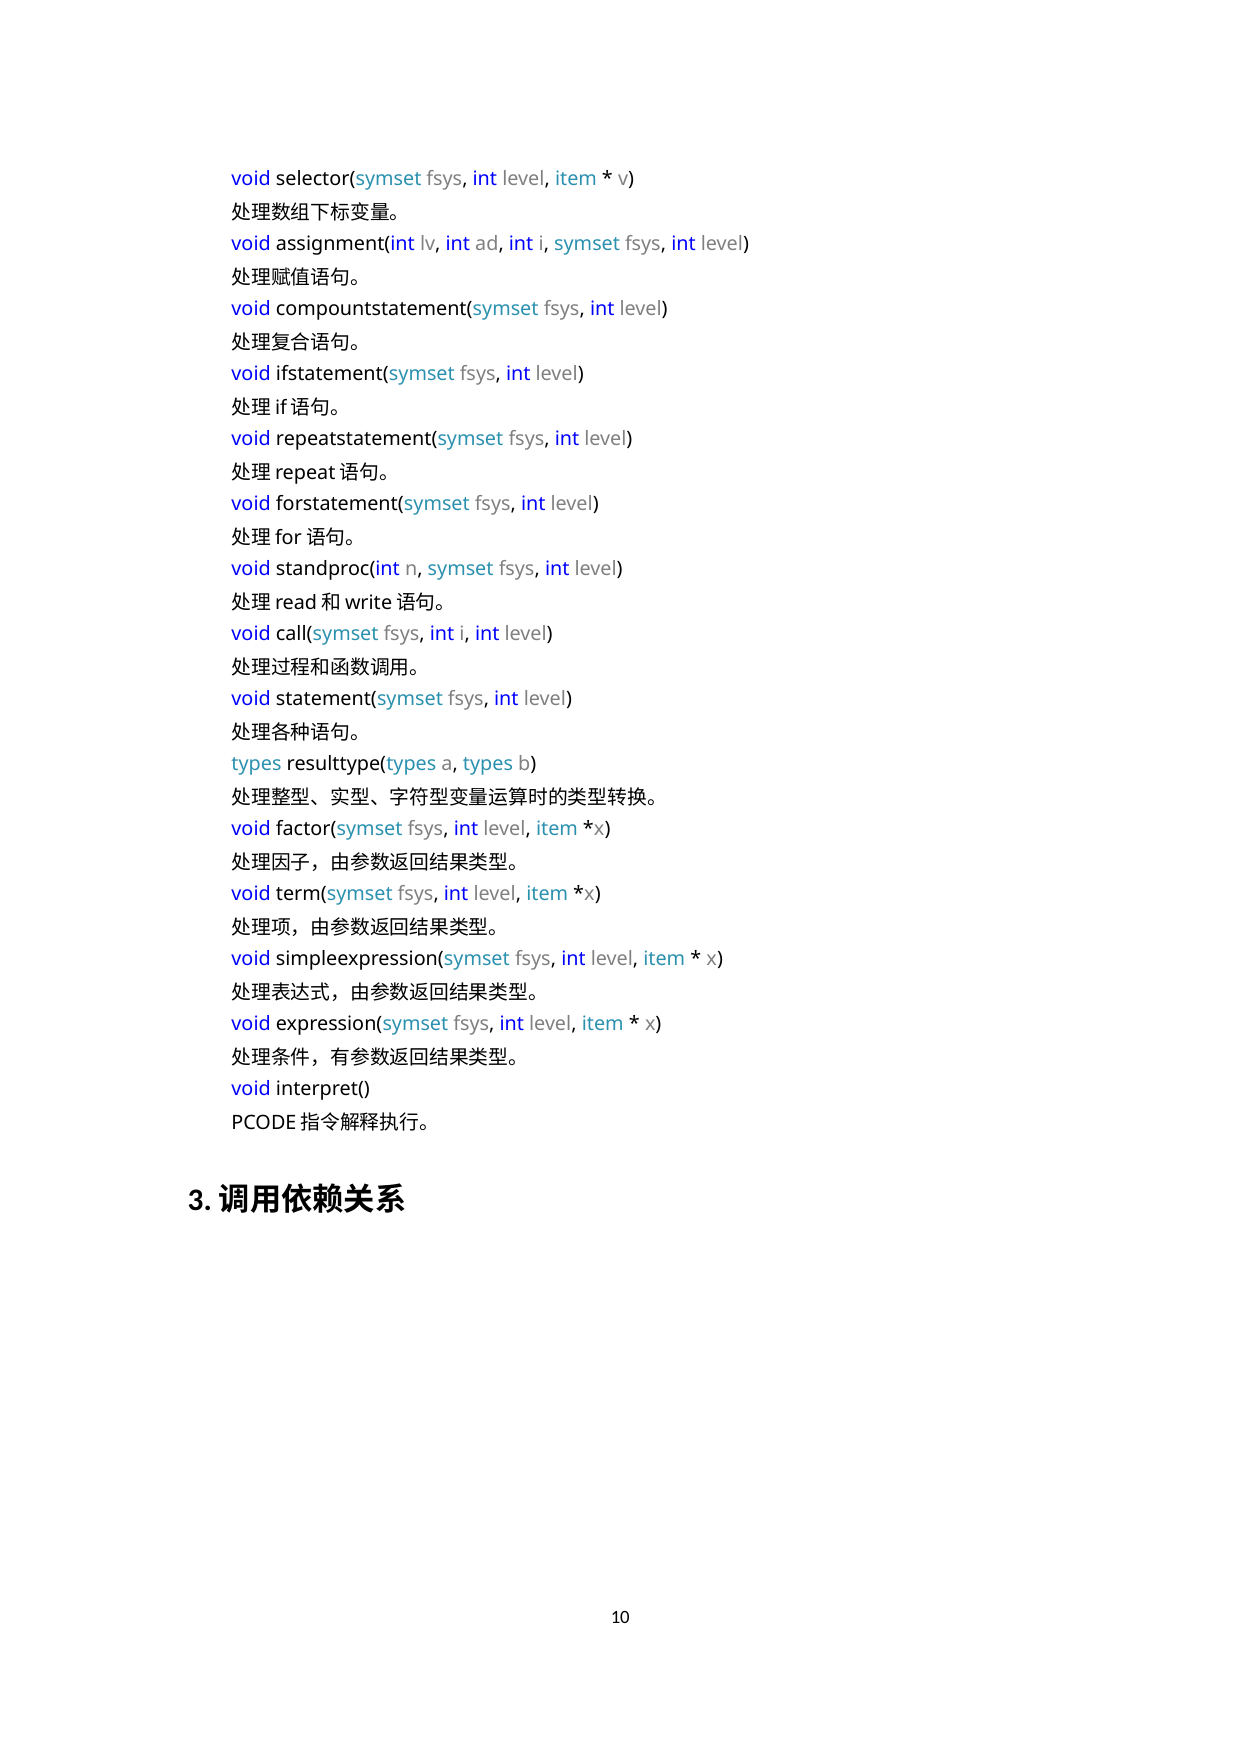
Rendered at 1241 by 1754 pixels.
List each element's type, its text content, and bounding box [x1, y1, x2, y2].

text void factor(symset fsys, int level, item *x) [187, 812, 1053, 844]
text 处理复合语句。 [187, 324, 1053, 357]
subtitle 3. 调用依赖关系 [187, 1164, 1053, 1229]
text 处理条件，有参数返回结果类型。 [187, 1039, 1053, 1072]
text 处理各种语句。 [187, 714, 1053, 747]
text void repeatstatement(symset fsys, int level) [187, 422, 1053, 454]
text 处理数组下标变量。 [187, 194, 1053, 227]
text void expression(symset fsys, int level, item * x) [187, 1007, 1053, 1039]
text 处理过程和函数调用。 [187, 649, 1053, 682]
text PCODE指令解释执行。 [187, 1104, 1053, 1137]
text 处理项，由参数返回结果类型。 [187, 909, 1053, 942]
text 处理for语句。 [187, 519, 1053, 552]
text 处理整型、实型、字符型变量运算时的类型转换。 [187, 779, 1053, 812]
text void call(symset fsys, int i, int level) [187, 617, 1053, 649]
text 处理因子，由参数返回结果类型。 [187, 844, 1053, 877]
text 处理if语句。 [187, 389, 1053, 422]
text void statement(symset fsys, int level) [187, 682, 1053, 714]
text void forstatement(symset fsys, int level) [187, 487, 1053, 519]
text void selector(symset fsys, int level, item * v) [187, 162, 1053, 194]
text void term(symset fsys, int level, item *x) [187, 877, 1053, 909]
text void standproc(int n, symset fsys, int level) [187, 552, 1053, 584]
text void ifstatement(symset fsys, int level) [187, 357, 1053, 389]
text void interpret() [187, 1072, 1053, 1104]
text 处理repeat语句。 [187, 454, 1053, 487]
text void compountstatement(symset fsys, int level) [187, 292, 1053, 324]
text void assignment(int lv, int ad, int i, symset fsys, int level) [187, 227, 1053, 259]
text 处理read和write语句。 [187, 584, 1053, 617]
text 处理赋值语句。 [187, 259, 1053, 292]
text void simpleexpression(symset fsys, int level, item * x) [187, 942, 1053, 974]
text types resulttype(types a, types b) [187, 747, 1053, 779]
text 处理表达式，由参数返回结果类型。 [187, 974, 1053, 1007]
